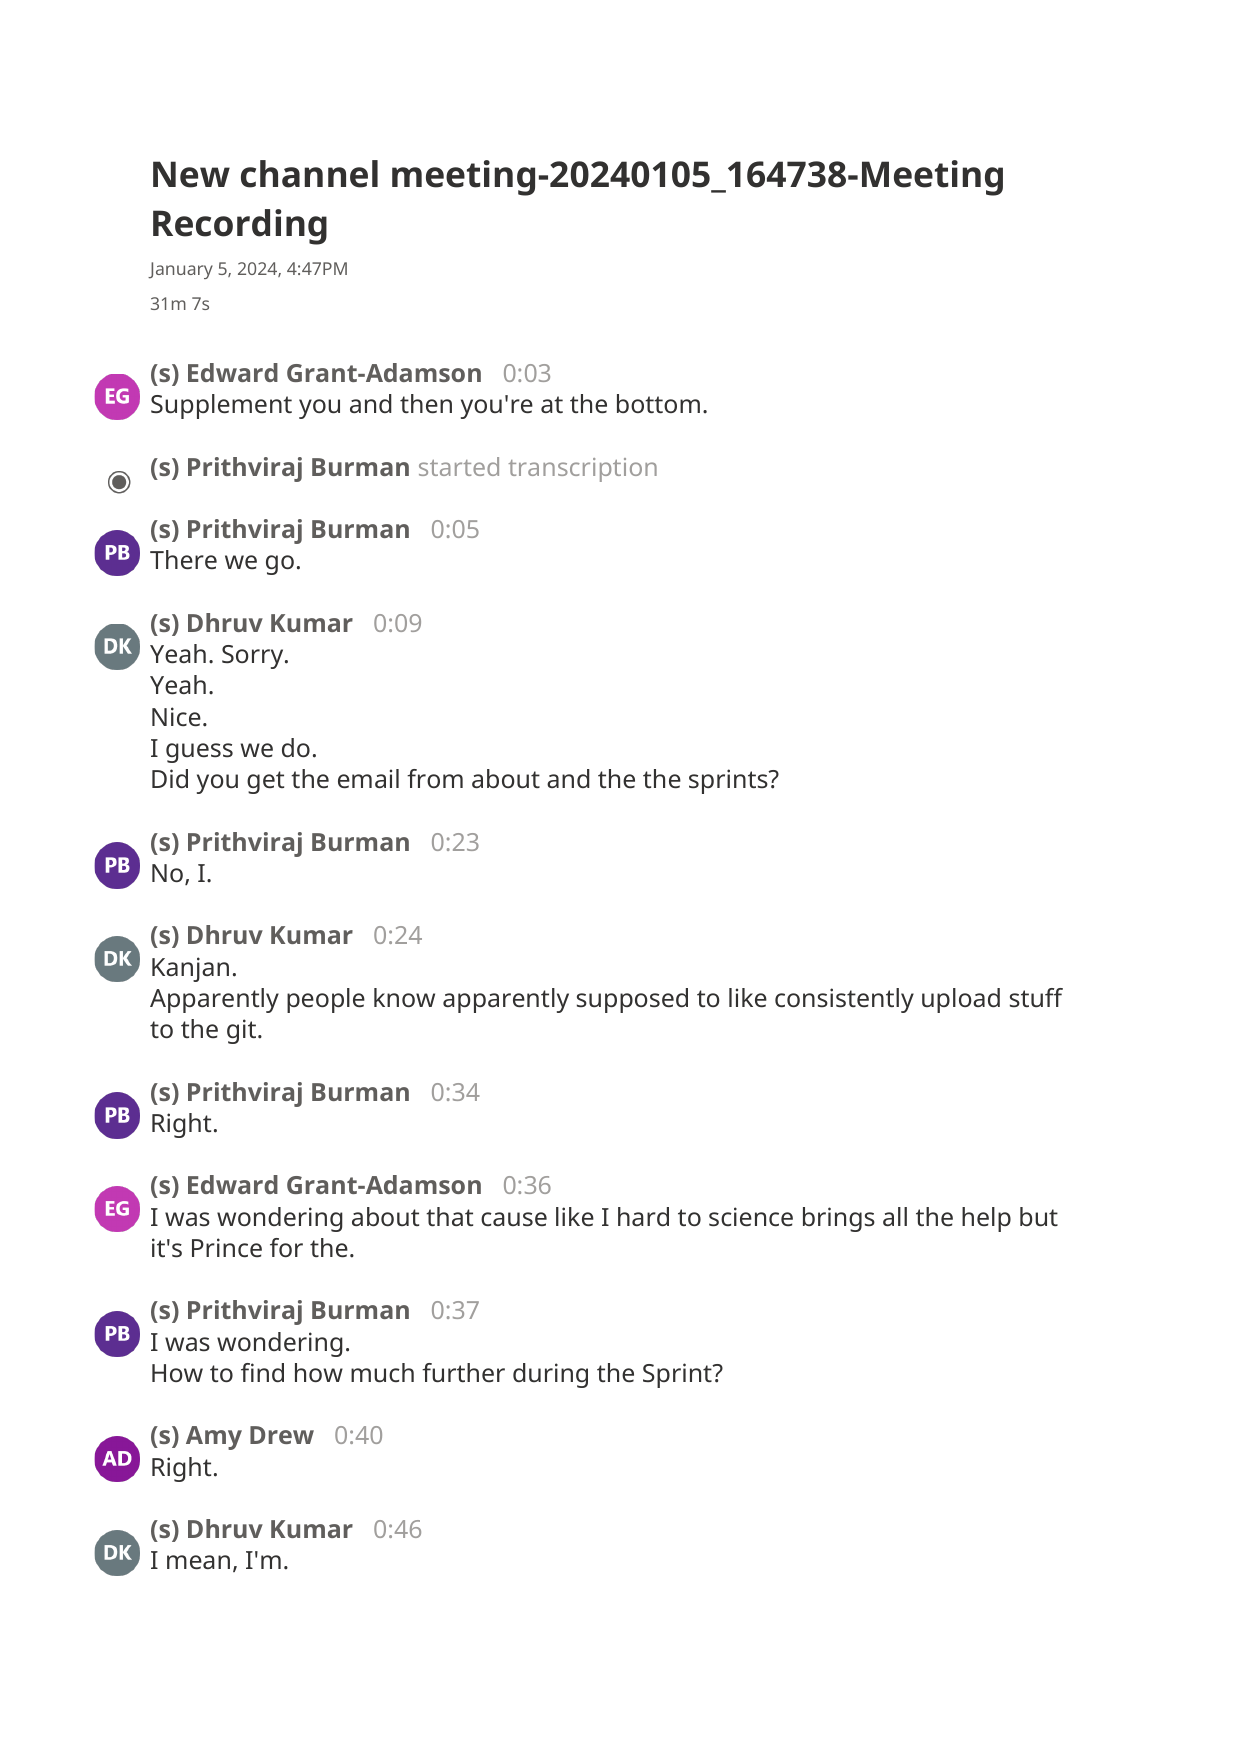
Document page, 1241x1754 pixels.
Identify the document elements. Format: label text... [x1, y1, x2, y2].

text (s) Dhruv Kumar 0:24 Kanjan. Apparently people know apparently supposed to like consistently upload stuff to the git. [150, 888, 1090, 1045]
picture [94, 936, 140, 982]
picture [94, 1186, 140, 1232]
text (s) Prithviraj Burman 0:37 I was wondering. How to find how much further during the Sprint? [150, 1263, 1090, 1388]
text (s) Edward Grant-Adamson 0:36 I was wondering about that cause like I hard to science brings all the help but it's Prince for the. [150, 1138, 1090, 1263]
text (s) Amy Drew 0:40 Right. [150, 1388, 1090, 1482]
picture [94, 374, 140, 420]
text 31m 7s [150, 291, 1090, 316]
picture [102, 464, 137, 500]
picture [94, 530, 140, 576]
text (s) Prithviraj Burman 0:23 No, I. [150, 795, 1090, 888]
picture [94, 1436, 140, 1482]
text (s) Prithviraj Burman 0:34 Right. [150, 1045, 1090, 1138]
text (s) Prithviraj Burman 0:05 There we go. [150, 482, 1090, 576]
picture [94, 842, 140, 889]
picture [94, 1311, 140, 1357]
picture [94, 1092, 140, 1139]
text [150, 1482, 1090, 1576]
text January 5, 2024, 4:47PM [150, 257, 1090, 281]
picture [94, 1530, 140, 1576]
text (s) Edward Grant-Adamson 0:03 Supplement you and then you're at the bottom. [150, 326, 1090, 420]
text New channel meeting-20240105_164738-Meeting Recording [150, 150, 1090, 246]
text (s) Prithviraj Burman started transcription [150, 420, 1090, 482]
text (s) Dhruv Kumar 0:09 Yeah. Sorry. Yeah. Nice. I guess we do. Did you get the email from about and the the sprints? [150, 576, 1090, 795]
picture [94, 624, 140, 670]
